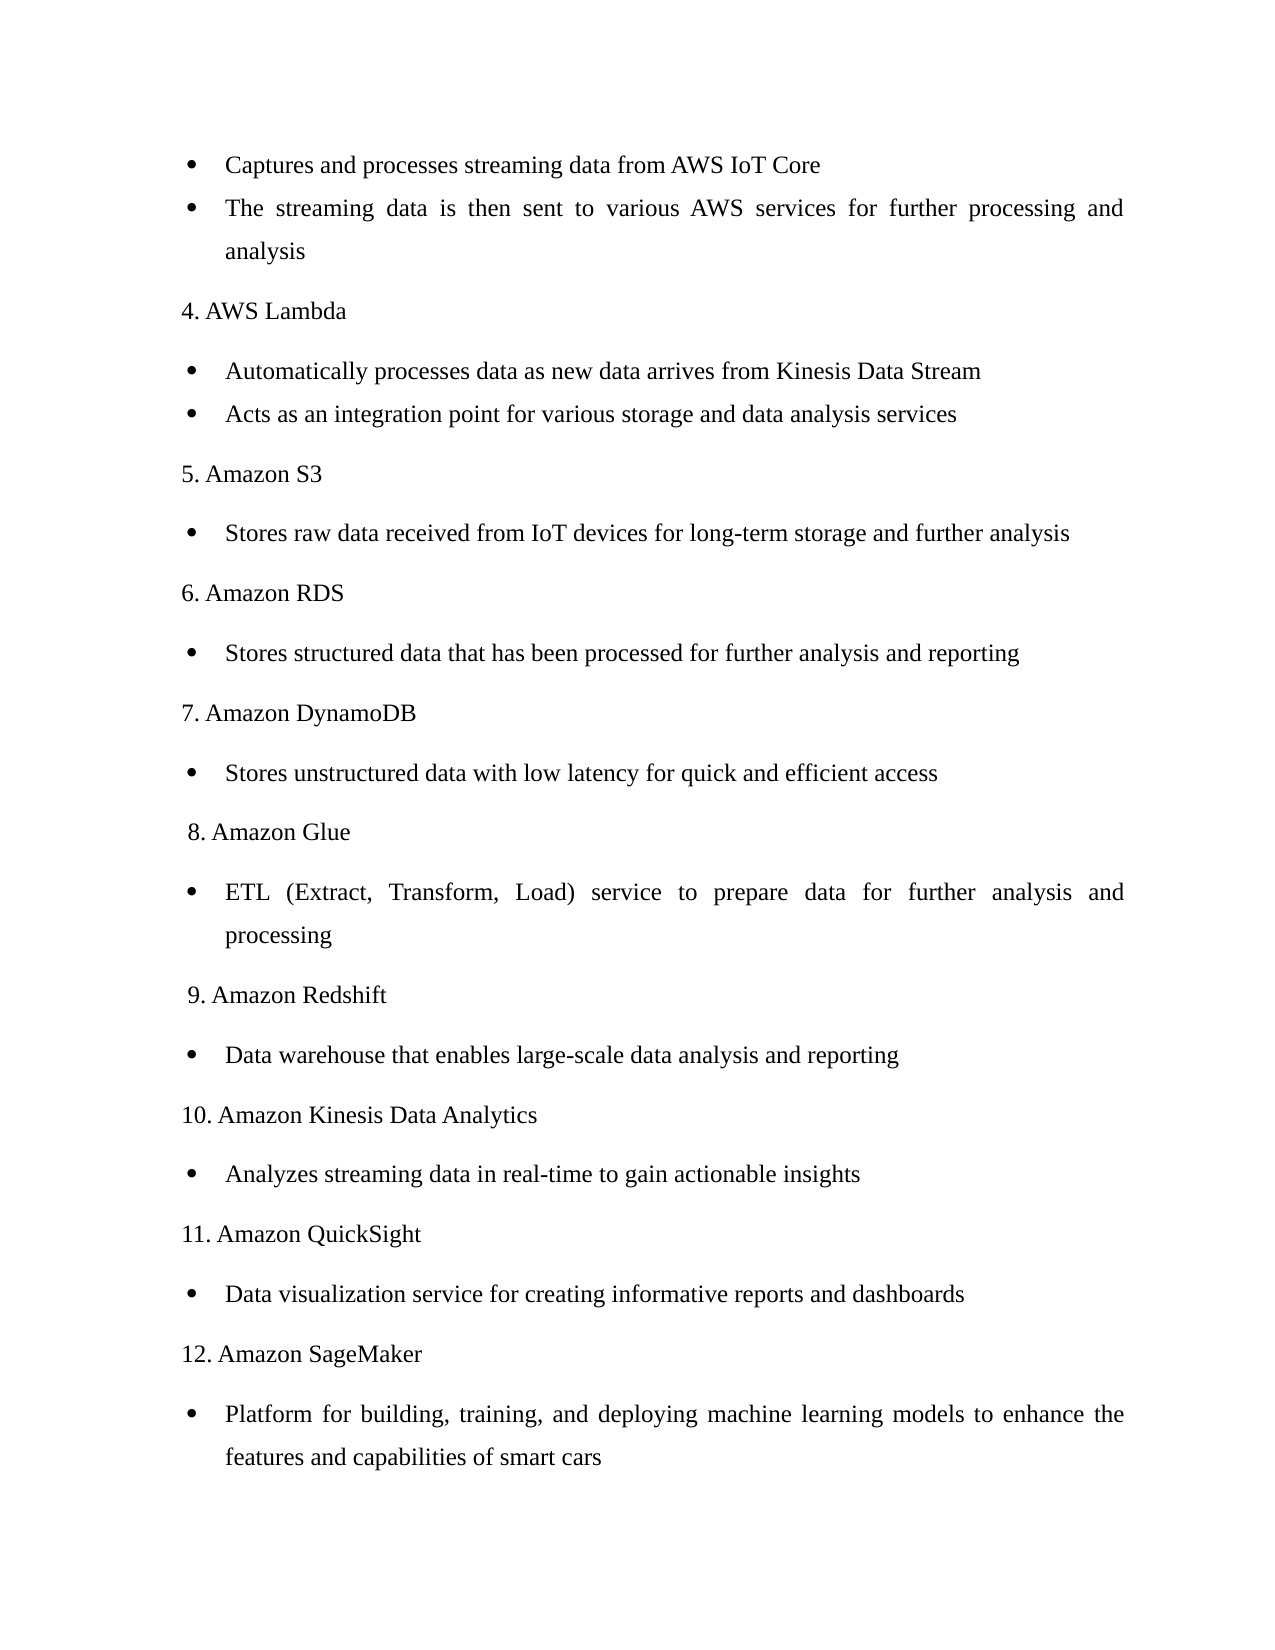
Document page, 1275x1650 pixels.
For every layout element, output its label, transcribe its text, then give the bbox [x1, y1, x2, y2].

list The streaming data is then sent to various AWS services for further processing and analysis [187, 193, 1125, 265]
list Stores structured data that has been processed for further analysis and reporting [187, 638, 1125, 667]
list Acts as an integration point for various storage and data analysis services [187, 399, 1125, 428]
list Captures and processes streaming data from AWS IoT Core [187, 150, 1125, 179]
text 4. AWS Lambda [150, 296, 1125, 325]
list Data warehouse that enables large-scale data analysis and reporting [187, 1040, 1125, 1069]
list Analyzes streaming data in real-time to gain actionable insights [187, 1159, 1125, 1188]
text 11. Amazon QuickSight [150, 1219, 1125, 1248]
list ETL (Extract, Transform, Load) service to prepare data for further analysis and processing [187, 877, 1125, 949]
text 7. Amazon DynamoDB [150, 698, 1125, 727]
list Data visualization service for creating informative reports and dashboards [187, 1279, 1125, 1308]
text 10. Amazon Kinesis Data Analytics [150, 1100, 1125, 1128]
list Platform for building, training, and deploying machine learning models to enhance the features and capabilities of smart cars [187, 1399, 1125, 1471]
list Automatically processes data as new data arrives from Kinesis Data Stream [187, 356, 1125, 384]
list Stores raw data received from IoT devices for long-term storage and further analysis [187, 518, 1125, 547]
text 9. Amazon Redshift [150, 980, 1125, 1009]
text 12. Amazon SageMaker [150, 1339, 1125, 1368]
list Stores unstructured data with low latency for quick and efficient access [187, 758, 1125, 786]
text 8. Amazon Glue [150, 817, 1125, 846]
text 5. Amazon S3 [150, 459, 1125, 487]
text 6. Amazon RDS [150, 578, 1125, 607]
